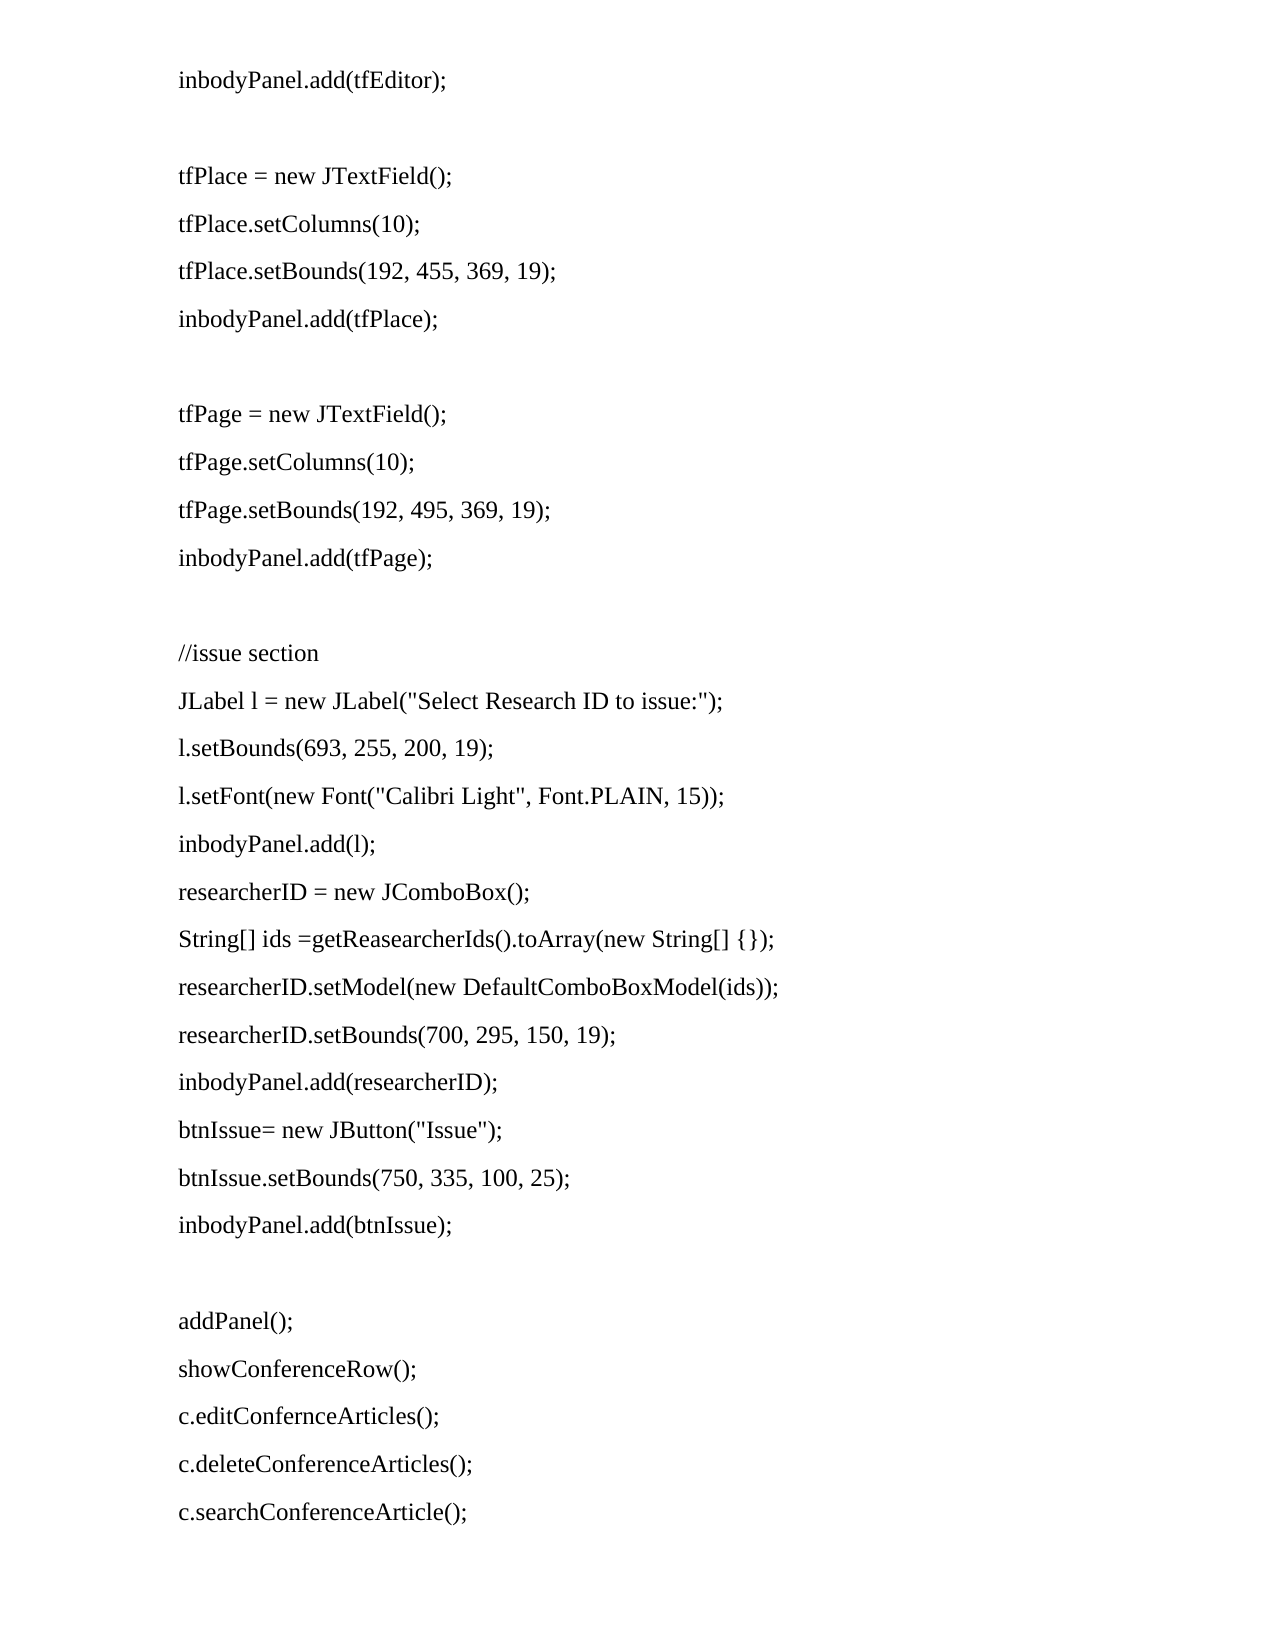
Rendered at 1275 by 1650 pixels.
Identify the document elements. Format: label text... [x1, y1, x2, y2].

text inbodyPanel.add(tfEditor); [75, 66, 1097, 94]
text tfPlace.setColumns(10); [75, 209, 1097, 237]
text btnIssue= new JButton("Issue"); [75, 1115, 1097, 1144]
text researcherID = new JComboBox(); [75, 877, 1097, 905]
text l.setFont(new Font("Calibri Light", Font.PLAIN, 15)); [75, 781, 1097, 810]
text c.deleteConferenceArticles(); [75, 1449, 1097, 1478]
text tfPlace.setBounds(192, 455, 369, 19); [75, 256, 1097, 285]
text c.searchConferenceArticle(); [75, 1497, 1097, 1526]
text researcherID.setModel(new DefaultComboBoxModel(ids)); [75, 972, 1097, 1001]
text l.setBounds(693, 255, 200, 19); [75, 733, 1097, 762]
text tfPlace = new JTextField(); [75, 161, 1097, 190]
text inbodyPanel.add(tfPlace); [75, 304, 1097, 333]
text JLabel l = new JLabel("Select Research ID to issue:"); [75, 686, 1097, 714]
text tfPage.setColumns(10); [75, 447, 1097, 476]
text String[] ids =getReasearcherIds().toArray(new String[] {}); [75, 924, 1097, 953]
text researcherID.setBounds(700, 295, 150, 19); [75, 1020, 1097, 1048]
text inbodyPanel.add(researcherID); [75, 1067, 1097, 1096]
text inbodyPanel.add(tfPage); [75, 543, 1097, 571]
text c.editConfernceArticles(); [75, 1401, 1097, 1430]
text btnIssue.setBounds(750, 335, 100, 25); [75, 1163, 1097, 1192]
text inbodyPanel.add(btnIssue); [75, 1211, 1097, 1239]
text //issue section [75, 638, 1097, 667]
text inbodyPanel.add(l); [75, 829, 1097, 858]
text tfPage.setBounds(192, 495, 369, 19); [75, 495, 1097, 524]
text showConferenceRow(); [75, 1354, 1097, 1382]
text tfPage = new JTextField(); [75, 399, 1097, 428]
text addPanel(); [75, 1306, 1097, 1335]
